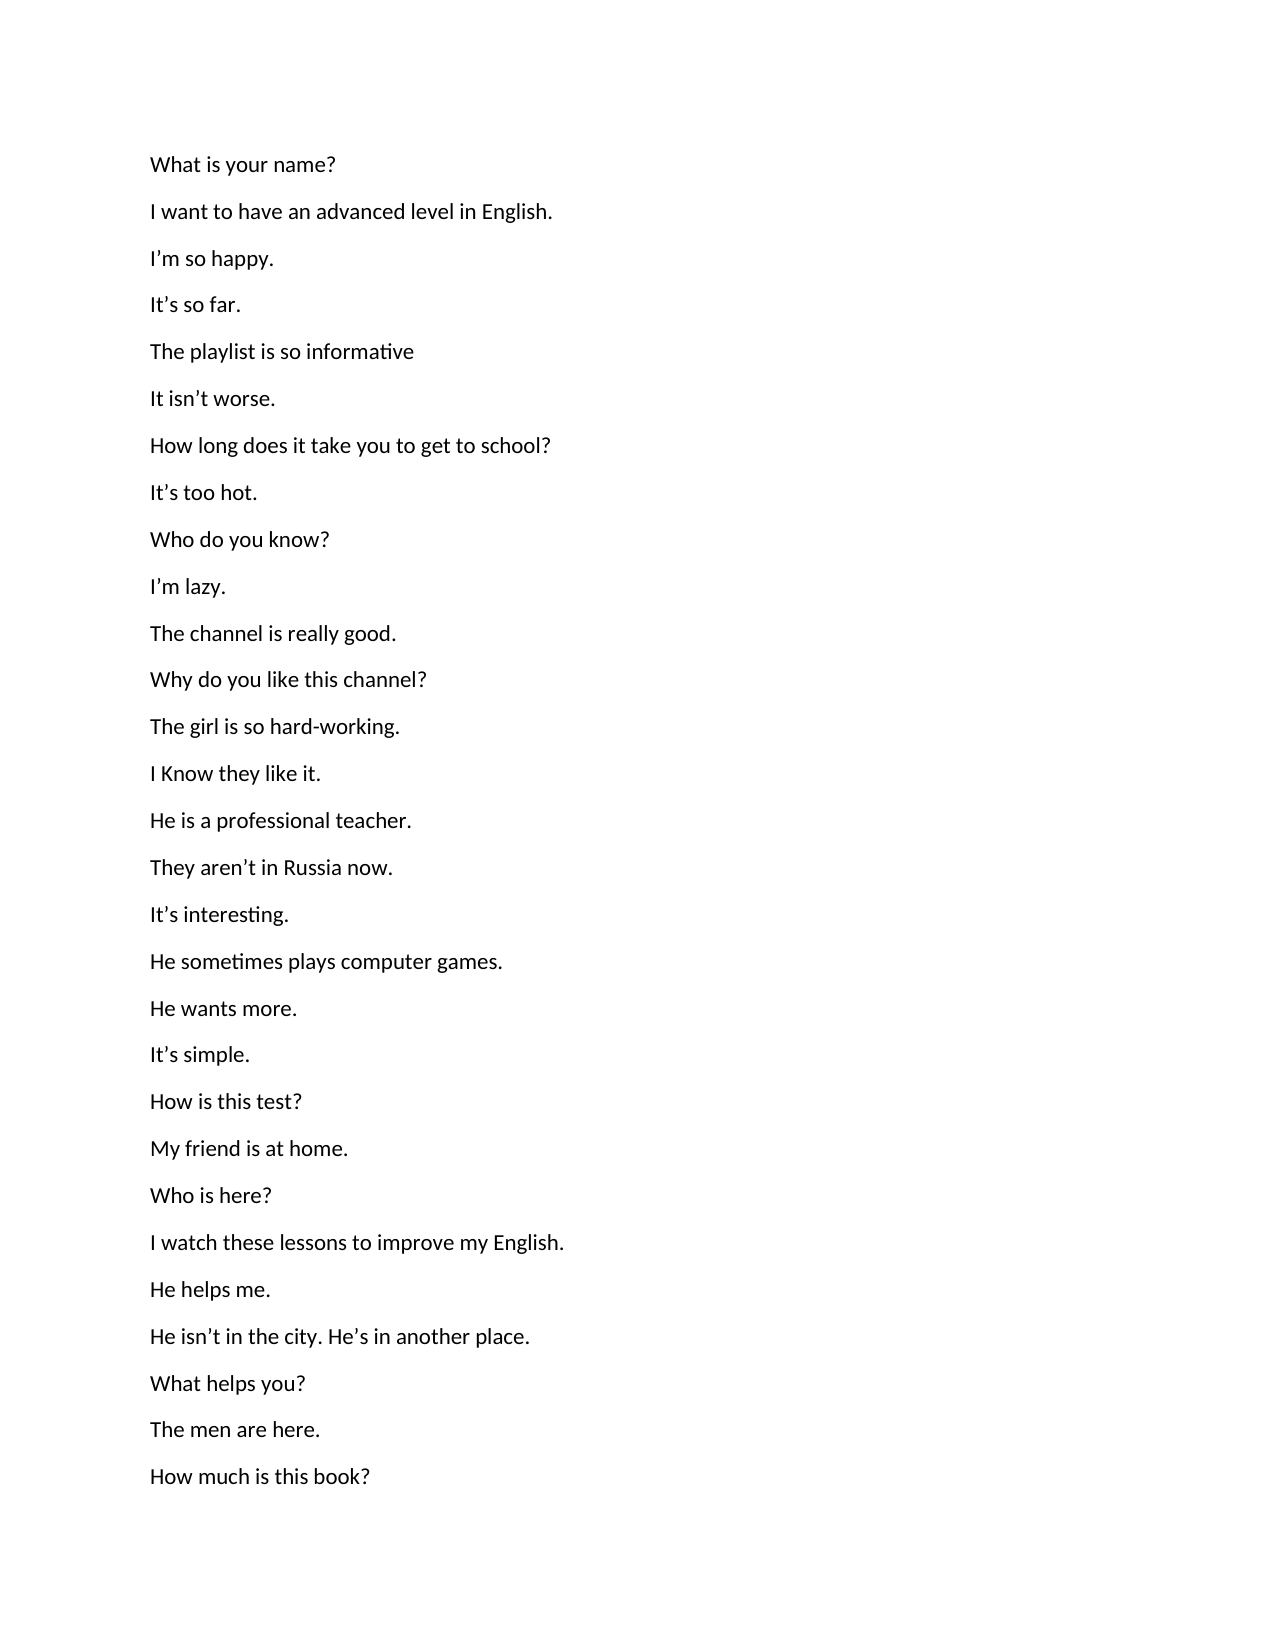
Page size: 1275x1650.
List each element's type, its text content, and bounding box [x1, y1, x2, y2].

text He wants more. [150, 994, 1125, 1022]
text I’m so happy. [150, 244, 1125, 272]
text They aren’t in Russia now. [150, 853, 1125, 881]
text The girl is so hard-working. [150, 712, 1125, 741]
text Who do you know? [150, 525, 1125, 553]
text What helps you? [150, 1369, 1125, 1397]
text I Know they like it. [150, 759, 1125, 787]
text He is a professional teacher. [150, 806, 1125, 834]
text He isn’t in the city. He’s in another place. [150, 1322, 1125, 1350]
text What is your name? [150, 150, 1125, 178]
text I want to have an advanced level in English. [150, 197, 1125, 225]
text How much is this book? [150, 1462, 1125, 1491]
text How long does it take you to get to school? [150, 431, 1125, 459]
text I watch these lessons to improve my English. [150, 1228, 1125, 1256]
text The men are here. [150, 1416, 1125, 1444]
text Why do you like this channel? [150, 666, 1125, 694]
text The channel is really good. [150, 619, 1125, 647]
text The playlist is so informative [150, 337, 1125, 366]
text Who is here? [150, 1181, 1125, 1209]
text It’s too hot. [150, 478, 1125, 506]
text How is this test? [150, 1087, 1125, 1116]
text It’s interesting. [150, 900, 1125, 928]
text It isn’t worse. [150, 384, 1125, 412]
text I’m lazy. [150, 572, 1125, 600]
text It’s simple. [150, 1041, 1125, 1069]
text My friend is at home. [150, 1134, 1125, 1162]
text He sometimes plays computer games. [150, 947, 1125, 975]
text It’s so far. [150, 291, 1125, 319]
text He helps me. [150, 1275, 1125, 1303]
